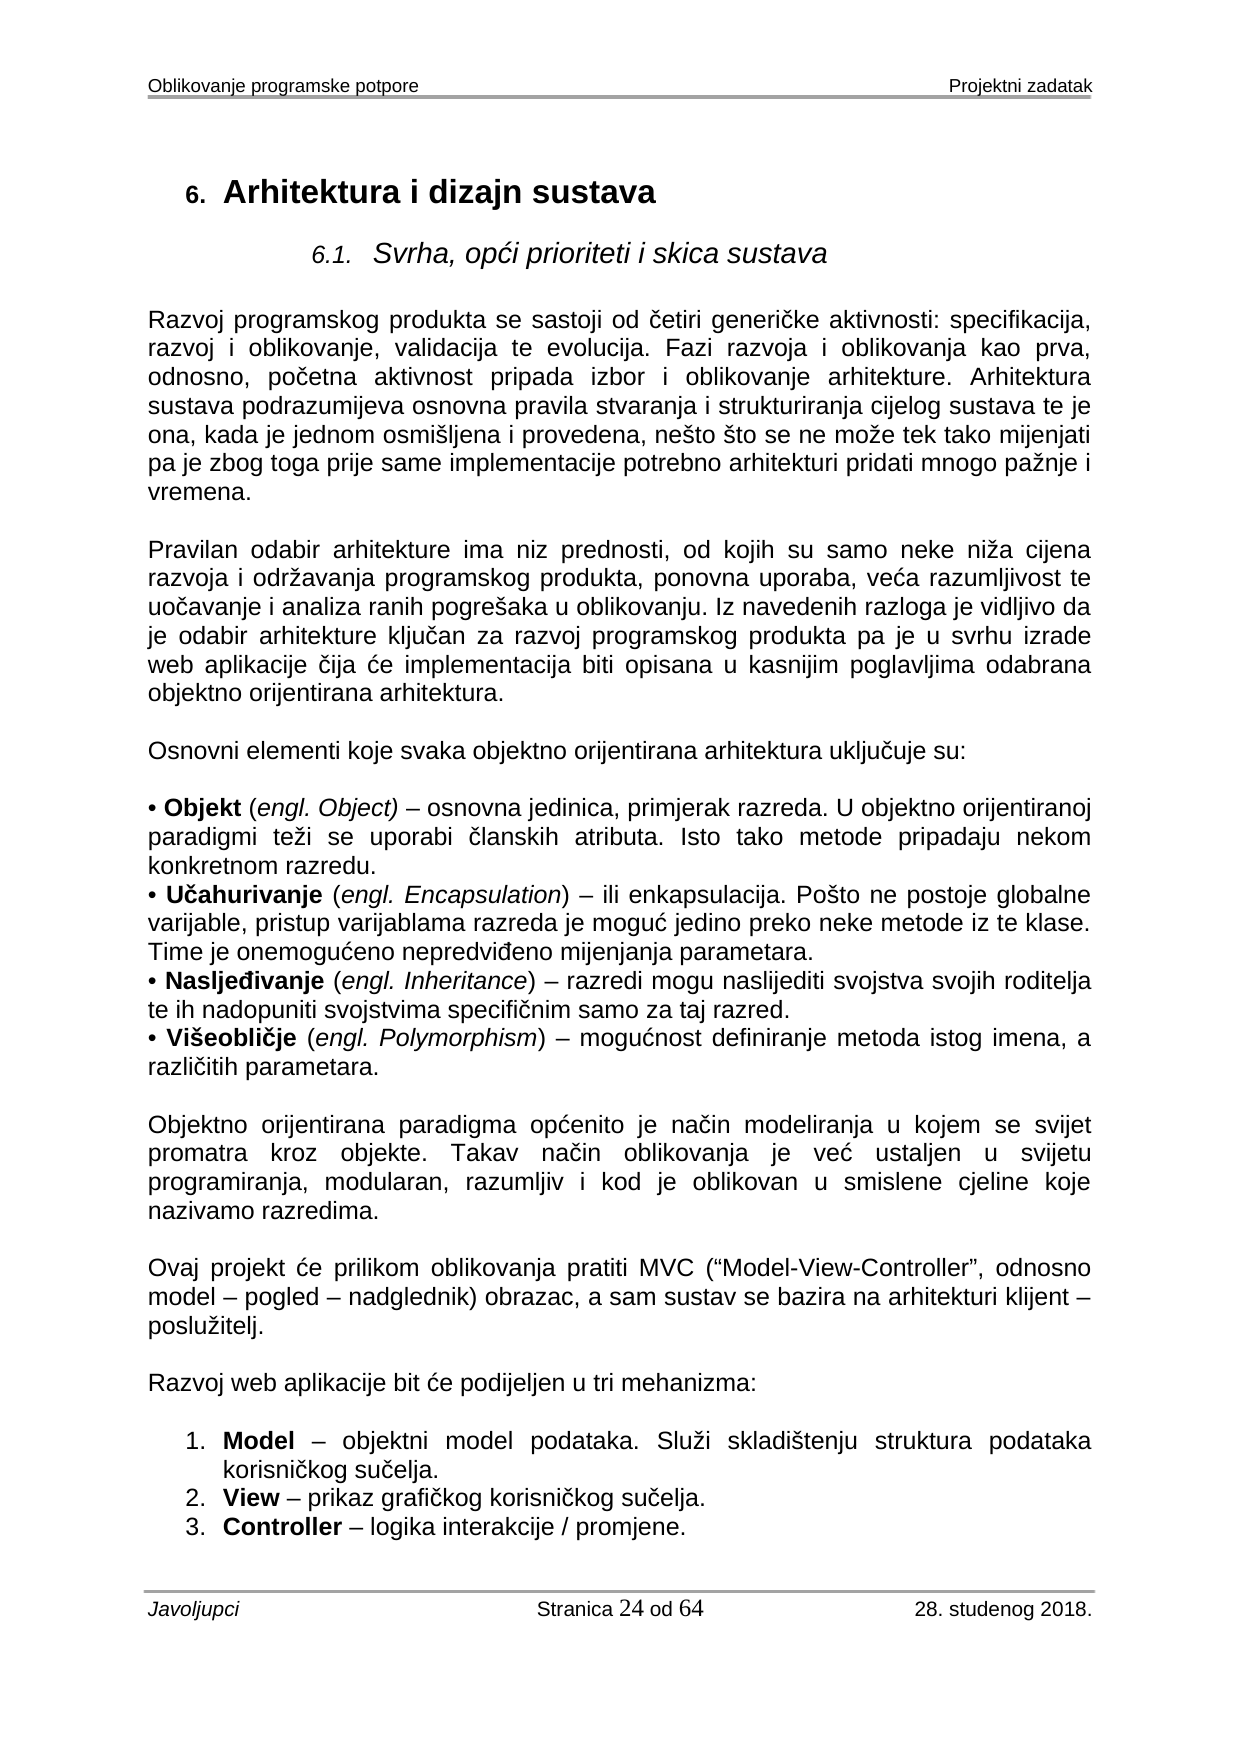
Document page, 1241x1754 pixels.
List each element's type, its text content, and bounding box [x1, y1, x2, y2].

list Controller – logika interakcije / promjene. [185, 1512, 1093, 1541]
list Model – objektni model podataka. Služi skladištenju struktura podataka korisničkog sučelja. [185, 1426, 1093, 1483]
subtitle Arhitektura i dizajn sustava [185, 173, 1093, 211]
text Osnovni elementi koje svaka objektno orijentirana arhitektura uključuje su: [148, 736, 1093, 764]
text Razvoj programskog produkta se sastoji od četiri generičke aktivnosti: specifikacija, razvoj i oblikovanje, validacija te evolucija. Fazi razvoja i oblikovanja kao prva, odnosno, početna aktivnost pripada izbor i oblikovanje arhitekture. Arhitektura sustava podrazumijeva osnovna pravila stvaranja i strukturiranja cijelog sustava te je ona, kada je jednom osmišljena i provedena, nešto što se ne može tek tako mijenjati pa je zbog toga prije same implementacije potrebno arhitekturi pridati mnogo pažnje i vremena. [148, 304, 1093, 506]
text • Objekt (engl. Object) – osnovna jedinica, primjerak razreda. U objektno orijentiranoj paradigmi teži se uporabi članskih atributa. Isto tako metode pripadaju nekom konkretnom razredu. [148, 793, 1093, 879]
text Pravilan odabir arhitekture ima niz prednosti, od kojih su samo neke niža cijena razvoja i održavanja programskog produkta, ponovna uporaba, veća razumljivost te uočavanje i analiza ranih pogrešaka u oblikovanju. Iz navedenih razloga je vidljivo da je odabir arhitekture ključan za razvoj programskog produkta pa je u svrhu izrade web aplikacije čija će implementacija biti opisana u kasnijim poglavljima odabrana objektno orijentirana arhitektura. [148, 534, 1093, 707]
text Objektno orijentirana paradigma općenito je način modeliranja u kojem se svijet promatra kroz objekte. Takav način oblikovanja je već ustaljen u svijetu programiranja, modularan, razumljiv i kod je oblikovan u smislene cjeline koje nazivamo razredima. [148, 1109, 1093, 1224]
text • Učahurivanje (engl. Encapsulation) – ili enkapsulacija. Pošto ne postoje globalne varijable, pristup varijablama razreda je moguć jedino preko neke metode iz te klase. Time je onemogućeno nepredviđeno mijenjanja parametara. [148, 879, 1093, 966]
text Ovaj projekt će prilikom oblikovanja pratiti MVC (“Model-View-Controller”, odnosno model – pogled – nadglednik) obrazac, a sam sustav se bazira na arhitekturi klijent – poslužitelj. [148, 1253, 1093, 1339]
subtitle Svrha, opći prioriteti i skica sustava [252, 236, 1093, 269]
picture [147, 95, 1092, 99]
text Razvoj web aplikacije bit će podijeljen u tri mehanizma: [148, 1368, 1093, 1397]
list View – prikaz grafičkog korisničkog sučelja. [185, 1483, 1093, 1512]
text • Višeobličje (engl. Polymorphism) – mogućnost definiranje metoda istog imena, a različitih parametara. [148, 1023, 1093, 1081]
text • Nasljeđivanje (engl. Inheritance) – razredi mogu naslijediti svojstva svojih roditelja te ih nadopuniti svojstvima specifičnim samo za taj razred. [148, 966, 1093, 1023]
